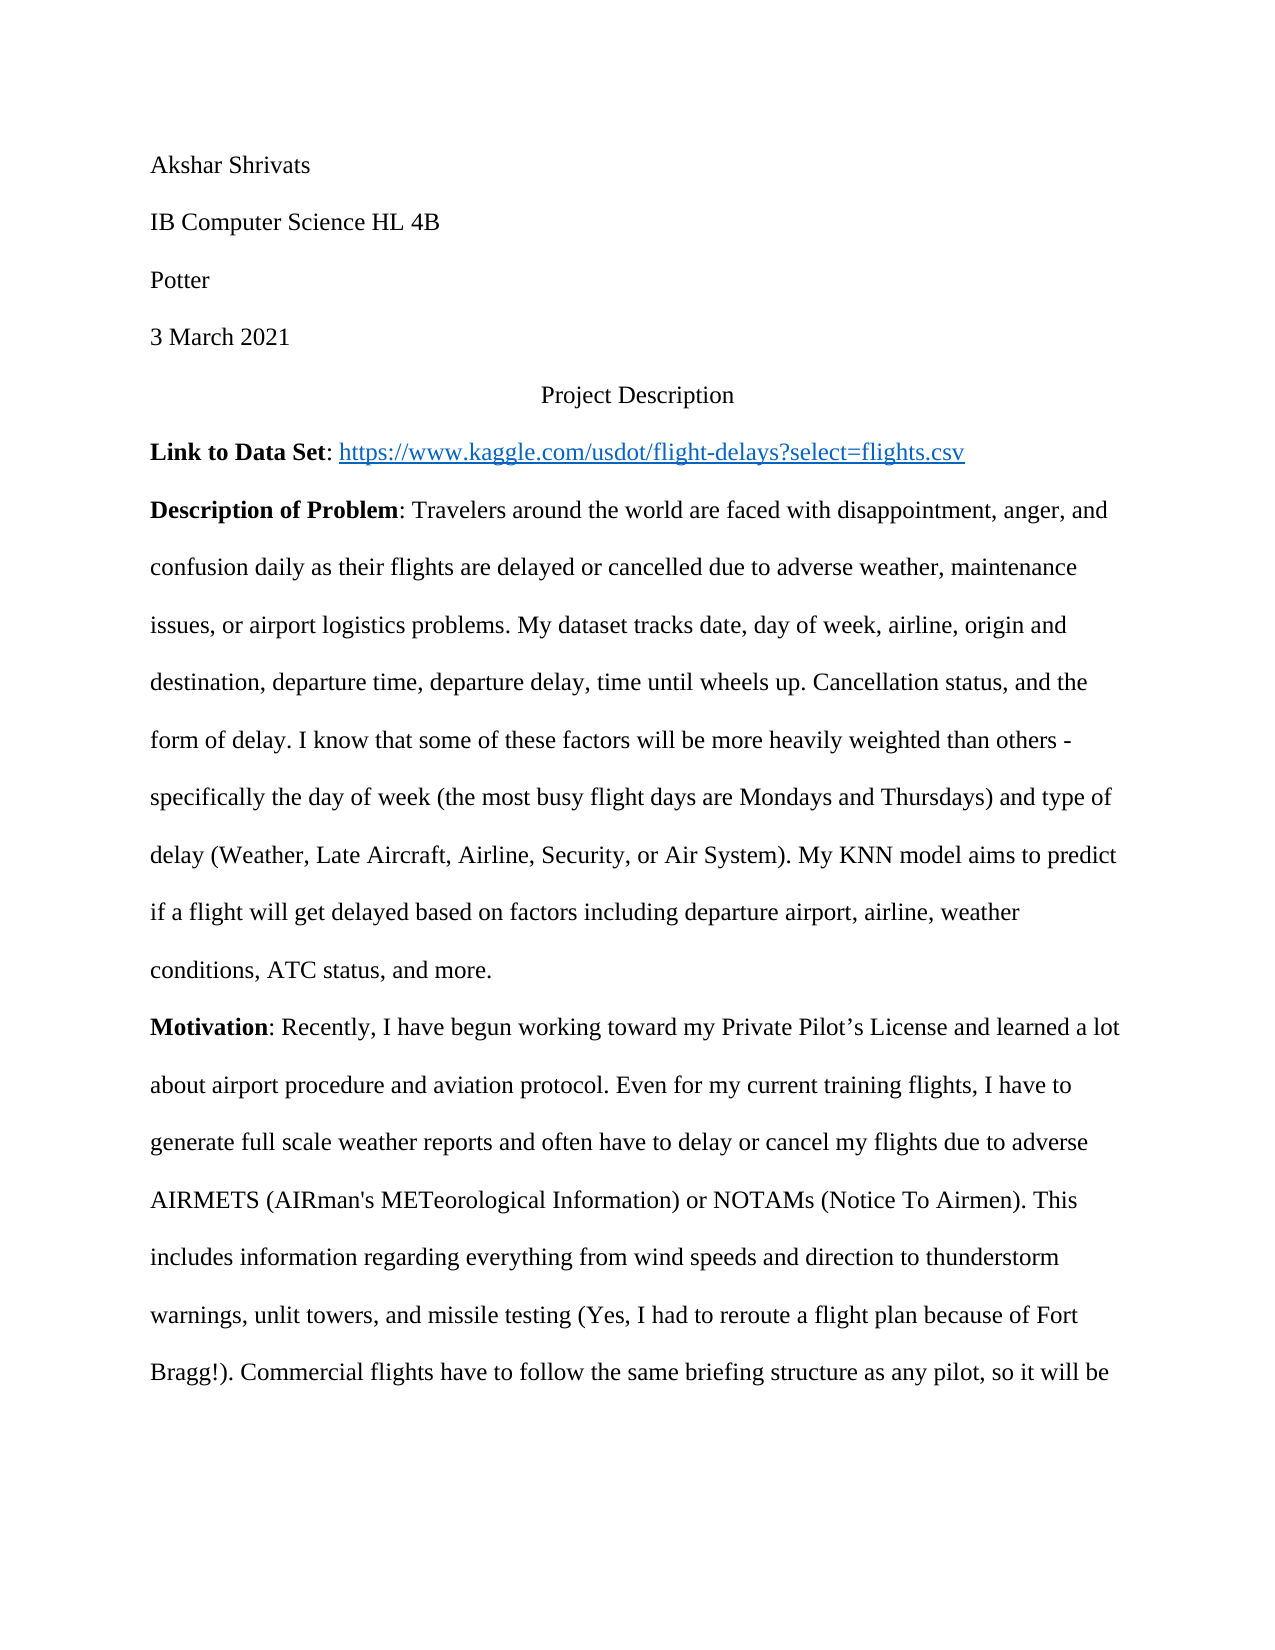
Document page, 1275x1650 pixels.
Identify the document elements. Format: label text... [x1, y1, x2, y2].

text Potter [150, 265, 1125, 294]
text Project Description [150, 380, 1125, 409]
text IB Computer Science HL 4B [150, 207, 1125, 236]
text 3 March 2021 [150, 322, 1125, 351]
text Link to Data Set: https://www.kaggle.com/usdot/flight-delays?select=flights.csv [150, 437, 1125, 466]
text Akshar Shrivats [150, 150, 1125, 179]
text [150, 1012, 1125, 1386]
text Description of Problem: Travelers around the world are faced with disappointment, anger, and confusion daily as their flights are delayed or cancelled due to adverse weather, maintenance issues, or airport logistics problems. My dataset tracks date, day of week, airline, origin and destination, departure time, departure delay, time until wheels up. Cancellation status, and the form of delay. I know that some of these factors will be more heavily weighted than others - specifically the day of week (the most busy flight days are Mondays and Thursdays) and type of delay (Weather, Late Aircraft, Airline, Security, or Air System). My KNN model aims to predict if a flight will get delayed based on factors including departure airport, airline, weather conditions, ATC status, and more. [150, 495, 1125, 984]
